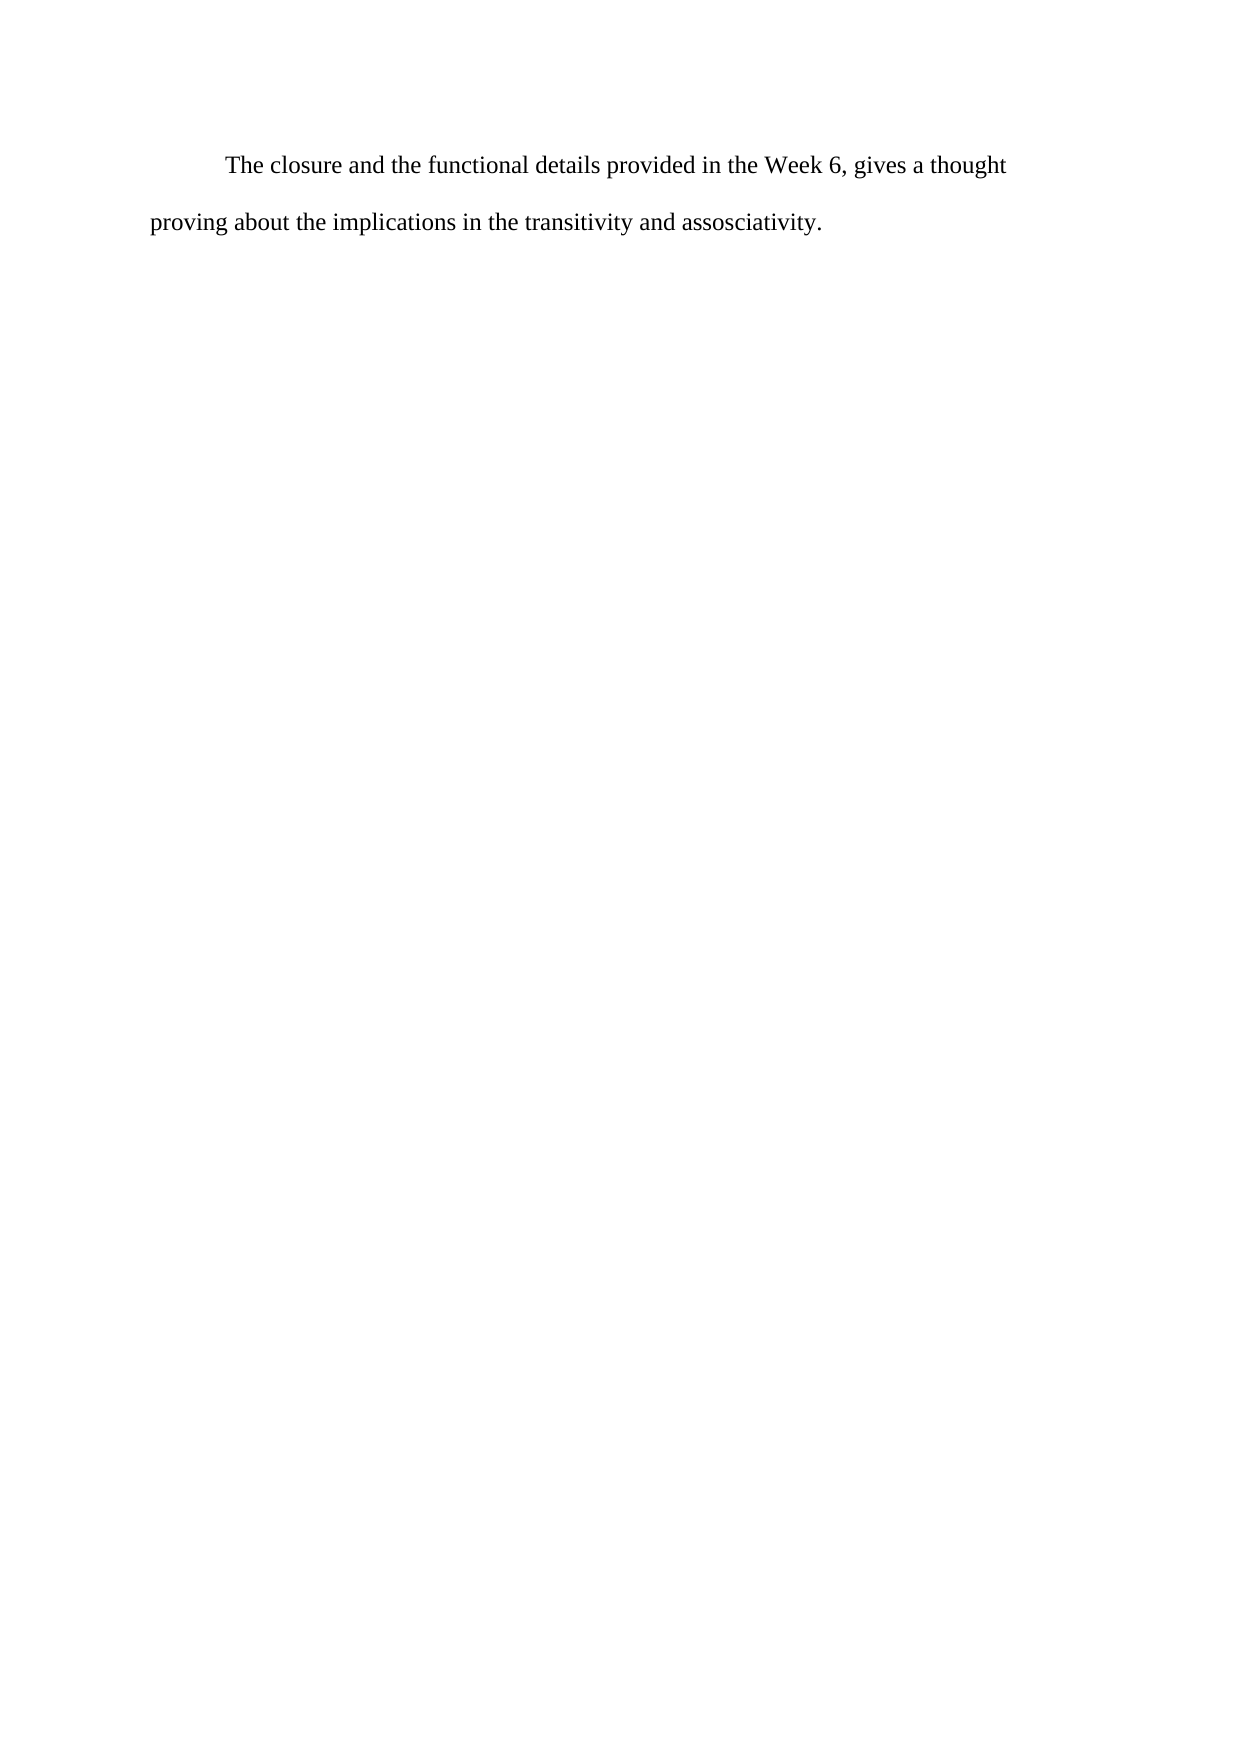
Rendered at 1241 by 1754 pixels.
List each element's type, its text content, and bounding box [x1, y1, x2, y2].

text The closure and the functional details provided in the Week 6, gives a thought proving about the implications in the transitivity and assosciativity. [150, 150, 1090, 236]
